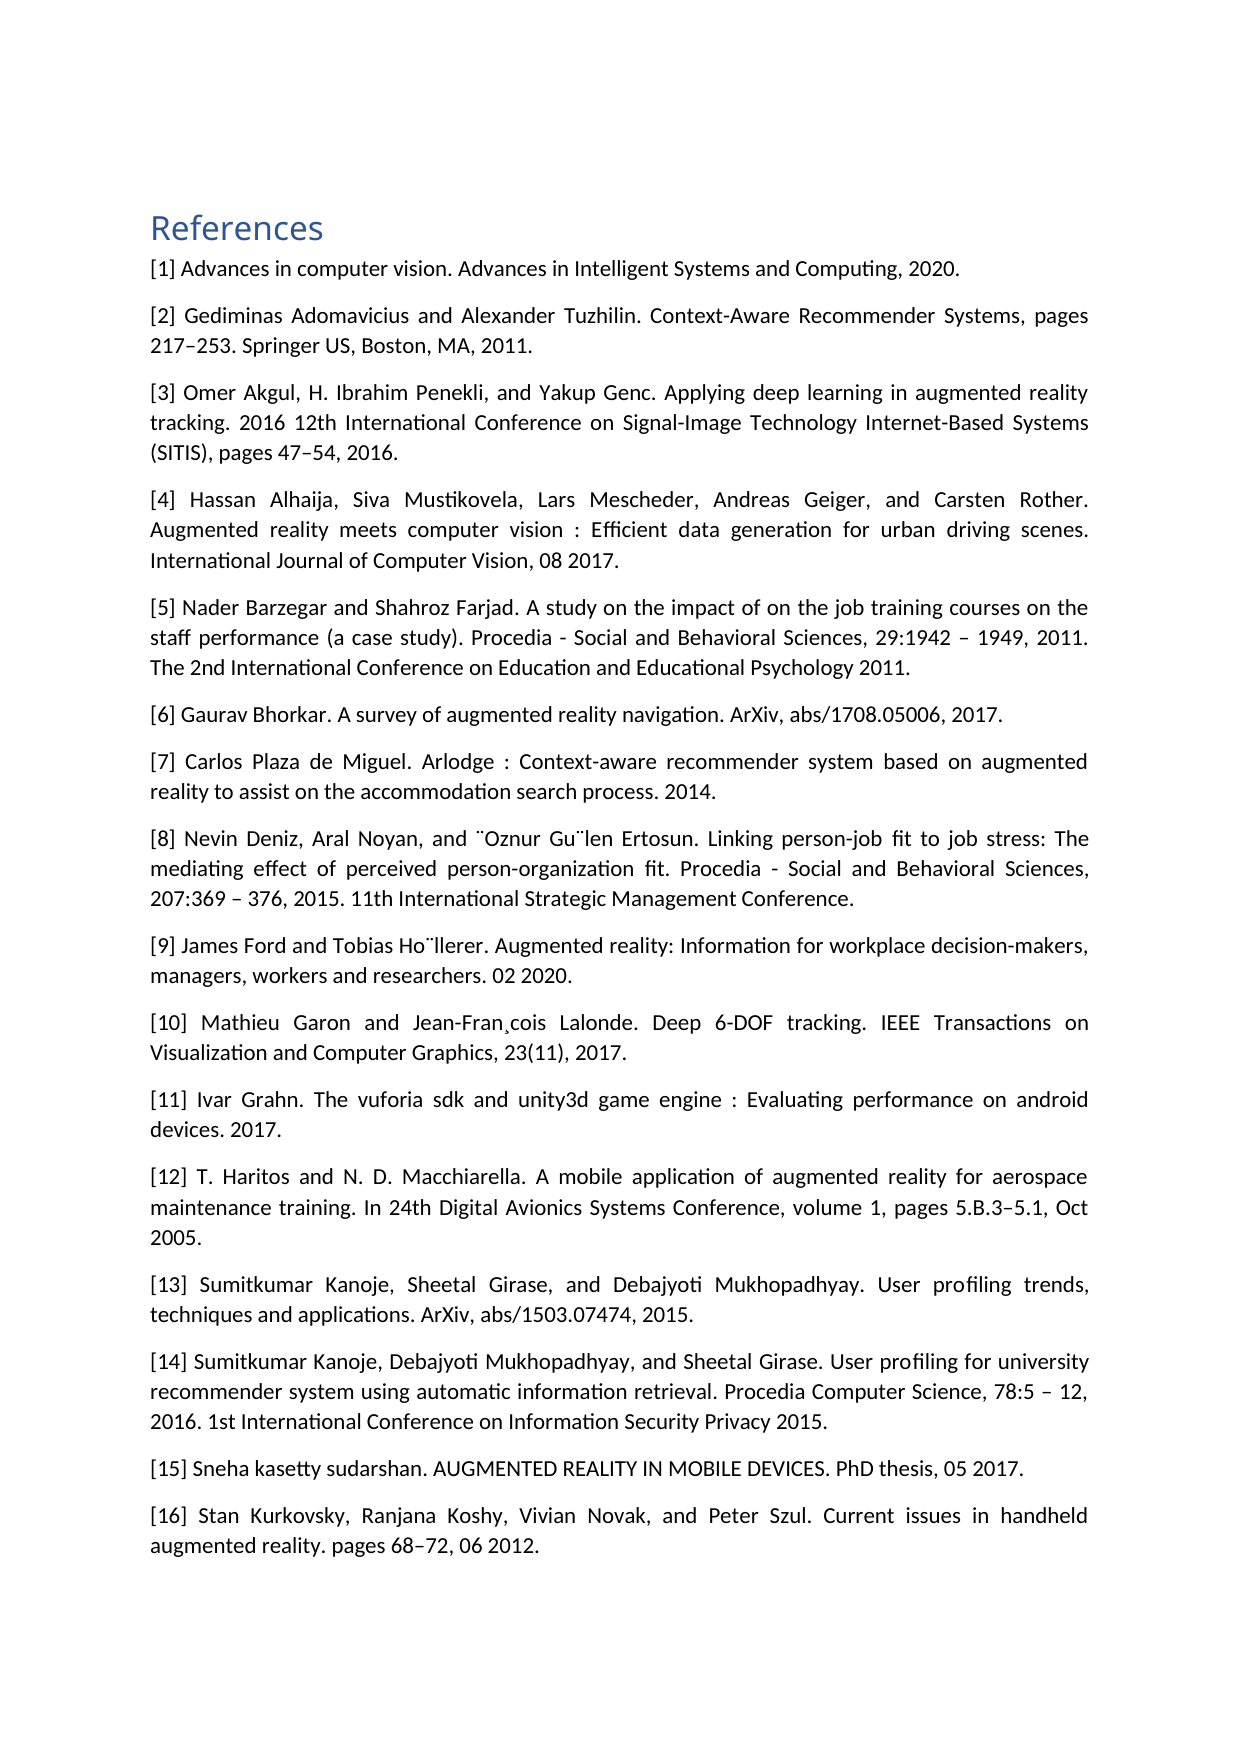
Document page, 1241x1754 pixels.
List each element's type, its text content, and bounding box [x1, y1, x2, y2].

text [15] Sneha kasetty sudarshan. AUGMENTED REALITY IN MOBILE DEVICES. PhD thesis, 05 2017. [150, 1454, 1090, 1482]
text [1] Advances in computer vision. Advances in Intelligent Systems and Computing, 2020. [150, 254, 1090, 282]
text [7] Carlos Plaza de Miguel. Arlodge : Context-aware recommender system based on augmented reality to assist on the accommodation search process. 2014. [150, 747, 1090, 805]
text [10] Mathieu Garon and Jean-Fran¸cois Lalonde. Deep 6-DOF tracking. IEEE Transactions on Visualization and Computer Graphics, 23(11), 2017. [150, 1008, 1090, 1067]
text [3] Omer Akgul, H. Ibrahim Penekli, and Yakup Genc. Applying deep learning in augmented reality tracking. 2016 12th International Conference on Signal-Image Technology Internet-Based Systems (SITIS), pages 47–54, 2016. [150, 378, 1090, 467]
text [12] T. Haritos and N. D. Macchiarella. A mobile application of augmented reality for aerospace maintenance training. In 24th Digital Avionics Systems Conference, volume 1, pages 5.B.3–5.1, Oct 2005. [150, 1162, 1090, 1251]
text [2] Gediminas Adomavicius and Alexander Tuzhilin. Context-Aware Recommender Systems, pages 217–253. Springer US, Boston, MA, 2011. [150, 301, 1090, 359]
text [11] Ivar Grahn. The vuforia sdk and unity3d game engine : Evaluating performance on android devices. 2017. [150, 1085, 1090, 1144]
text [16] Stan Kurkovsky, Ranjana Koshy, Vivian Novak, and Peter Szul. Current issues in handheld augmented reality. pages 68–72, 06 2012. [150, 1501, 1090, 1559]
text [8] Nevin Deniz, Aral Noyan, and ¨Oznur Gu¨len Ertosun. Linking person-job ﬁt to job stress: The mediating eﬀect of perceived person-organization ﬁt. Procedia - Social and Behavioral Sciences, 207:369 – 376, 2015. 11th International Strategic Management Conference. [150, 824, 1090, 912]
text [4] Hassan Alhaija, Siva Mustikovela, Lars Mescheder, Andreas Geiger, and Carsten Rother. Augmented reality meets computer vision : Eﬃcient data generation for urban driving scenes. International Journal of Computer Vision, 08 2017. [150, 485, 1090, 574]
text [13] Sumitkumar Kanoje, Sheetal Girase, and Debajyoti Mukhopadhyay. User proﬁling trends, techniques and applications. ArXiv, abs/1503.07474, 2015. [150, 1270, 1090, 1328]
subtitle References [150, 205, 1090, 251]
text [9] James Ford and Tobias Ho¨llerer. Augmented reality: Information for workplace decision-makers, managers, workers and researchers. 02 2020. [150, 931, 1090, 989]
text [6] Gaurav Bhorkar. A survey of augmented reality navigation. ArXiv, abs/1708.05006, 2017. [150, 700, 1090, 728]
text [5] Nader Barzegar and Shahroz Farjad. A study on the impact of on the job training courses on the staﬀ performance (a case study). Procedia - Social and Behavioral Sciences, 29:1942 – 1949, 2011. The 2nd International Conference on Education and Educational Psychology 2011. [150, 593, 1090, 681]
text [14] Sumitkumar Kanoje, Debajyoti Mukhopadhyay, and Sheetal Girase. User proﬁling for university recommender system using automatic information retrieval. Procedia Computer Science, 78:5 – 12, 2016. 1st International Conference on Information Security Privacy 2015. [150, 1347, 1090, 1435]
